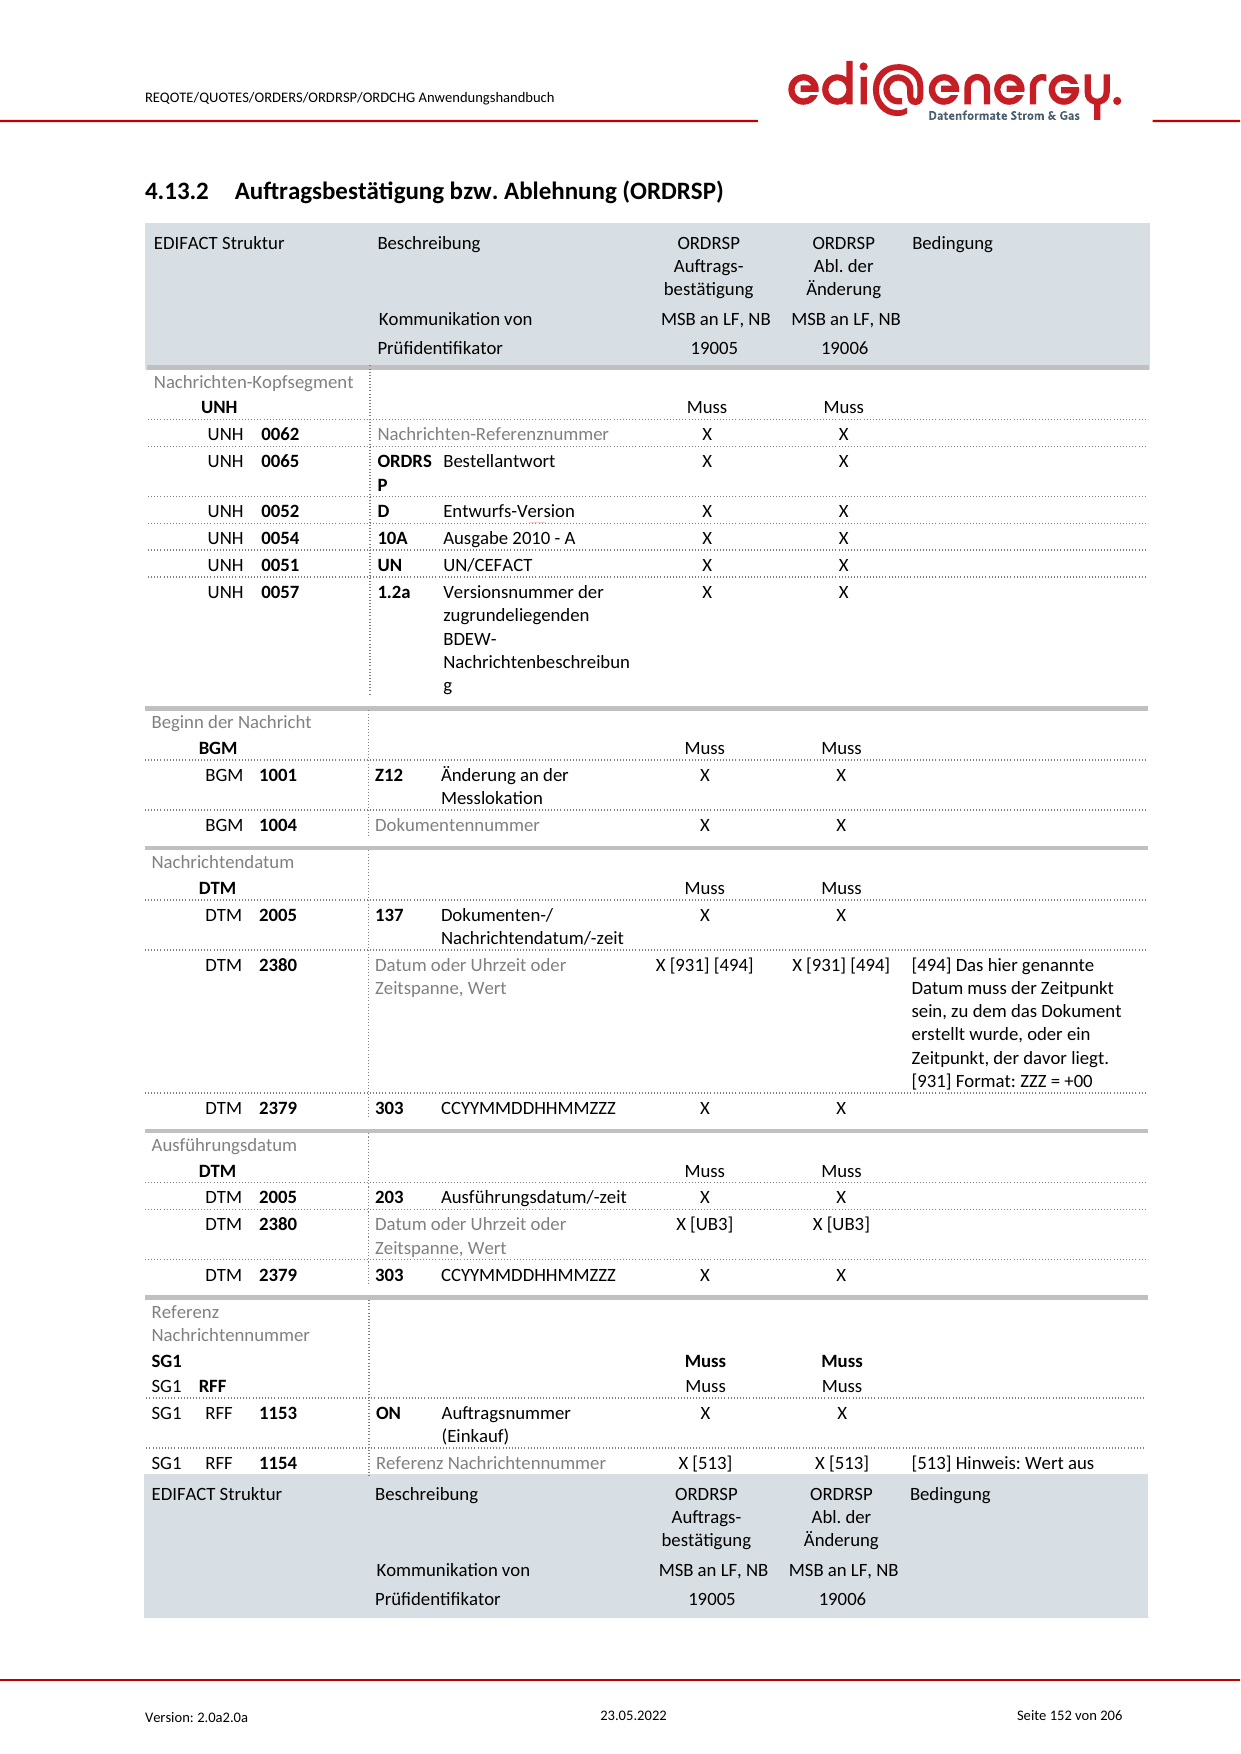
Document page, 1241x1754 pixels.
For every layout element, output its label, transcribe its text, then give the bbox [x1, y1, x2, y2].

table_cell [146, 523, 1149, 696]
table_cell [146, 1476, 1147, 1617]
subtitle Auftragsbestätigung bzw. Ablehnung (ORDRSP) [145, 173, 1122, 206]
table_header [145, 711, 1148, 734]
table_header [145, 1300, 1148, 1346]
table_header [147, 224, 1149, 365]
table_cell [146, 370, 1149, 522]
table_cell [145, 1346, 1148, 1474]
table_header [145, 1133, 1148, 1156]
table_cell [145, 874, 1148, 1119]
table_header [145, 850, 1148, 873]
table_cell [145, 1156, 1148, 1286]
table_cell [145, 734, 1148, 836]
